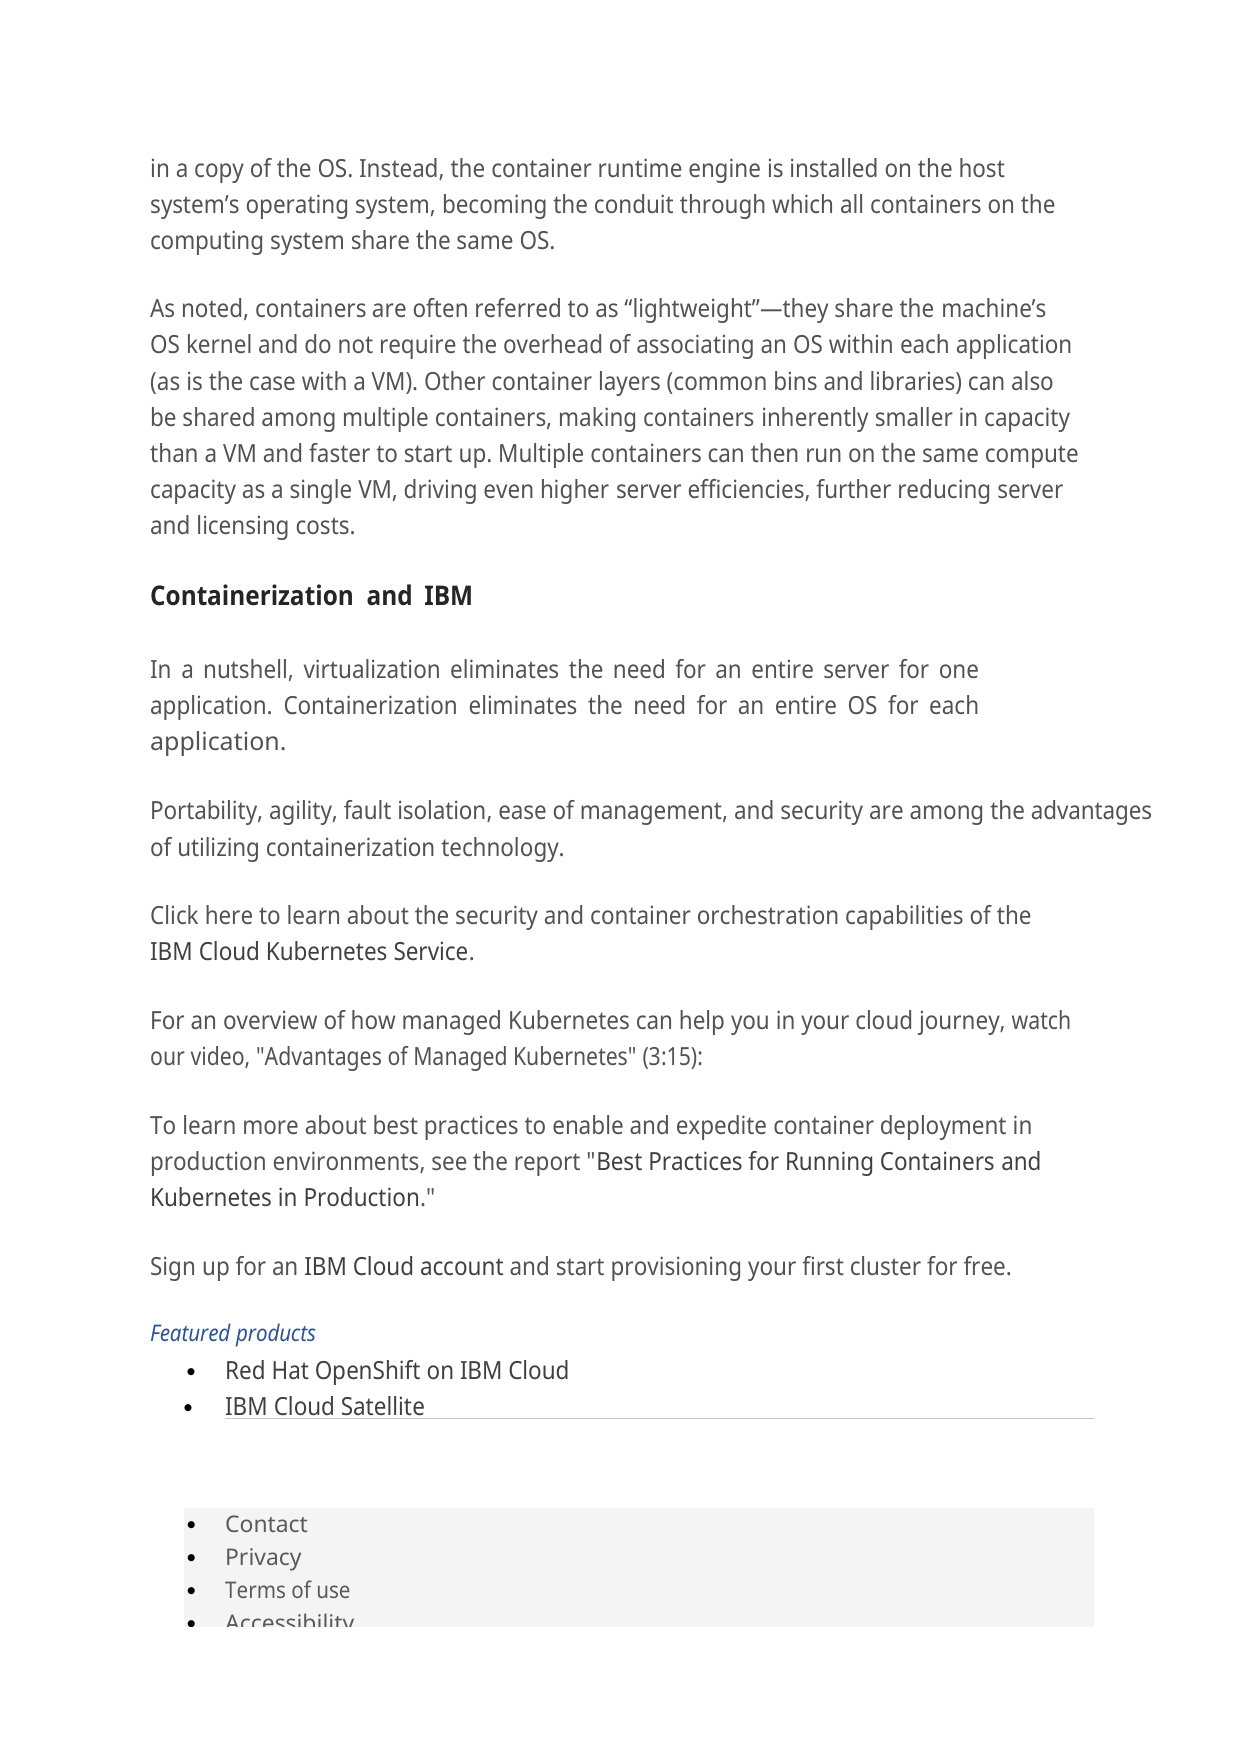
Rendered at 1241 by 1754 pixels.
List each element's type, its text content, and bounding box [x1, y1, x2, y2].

text In a nutshell, virtualization eliminates the need for an entire server for one application. Containerization eliminates the need for an entire OS for each application. [150, 652, 979, 758]
text Sign up for an IBM Cloud account and start provisioning your first cluster for free. [150, 1248, 1157, 1282]
list Red Hat OpenShift on IBM Cloud [187, 1353, 1157, 1387]
list IBM Cloud Satellite [184, 1389, 1157, 1423]
text Portability, agility, fault isolation, ease of management, and security are among the advantages of utilizing containerization technology. [150, 792, 1157, 863]
text To learn more about best practices to enable and expedite container deployment in production environments, see the report "Best Practices for Running Containers and Kubernetes in Production." [150, 1108, 1091, 1213]
text in a copy of the OS. Instead, the container runtime engine is installed on the host system’s operating system, becoming the conduit through which all containers on the computing system share the same OS. [150, 150, 1091, 257]
text Click here to learn about the security and container orchestration capabilities of the IBM Cloud Kubernetes Service. [150, 898, 1061, 968]
text Featured products [150, 1317, 1157, 1348]
subtitle Containerization and IBM [150, 577, 1157, 613]
text For an overview of how managed Kubernetes can help you in your cloud journey, watch our video, "Advantages of Managed Kubernetes" (3:15): [150, 1003, 1091, 1073]
text As noted, containers are often referred to as “lightweight”—they share the machine’s OS kernel and do not require the overhead of associating an OS within each application (as is the case with a VM). Other container layers (common bins and libraries) can also be shared among multiple containers, making containers inherently smaller in capacity than a VM and faster to start up. Multiple containers can then run on the same compute capacity as a single VM, driving even higher server efficiencies, further reducing server and licensing costs. [150, 291, 1081, 541]
